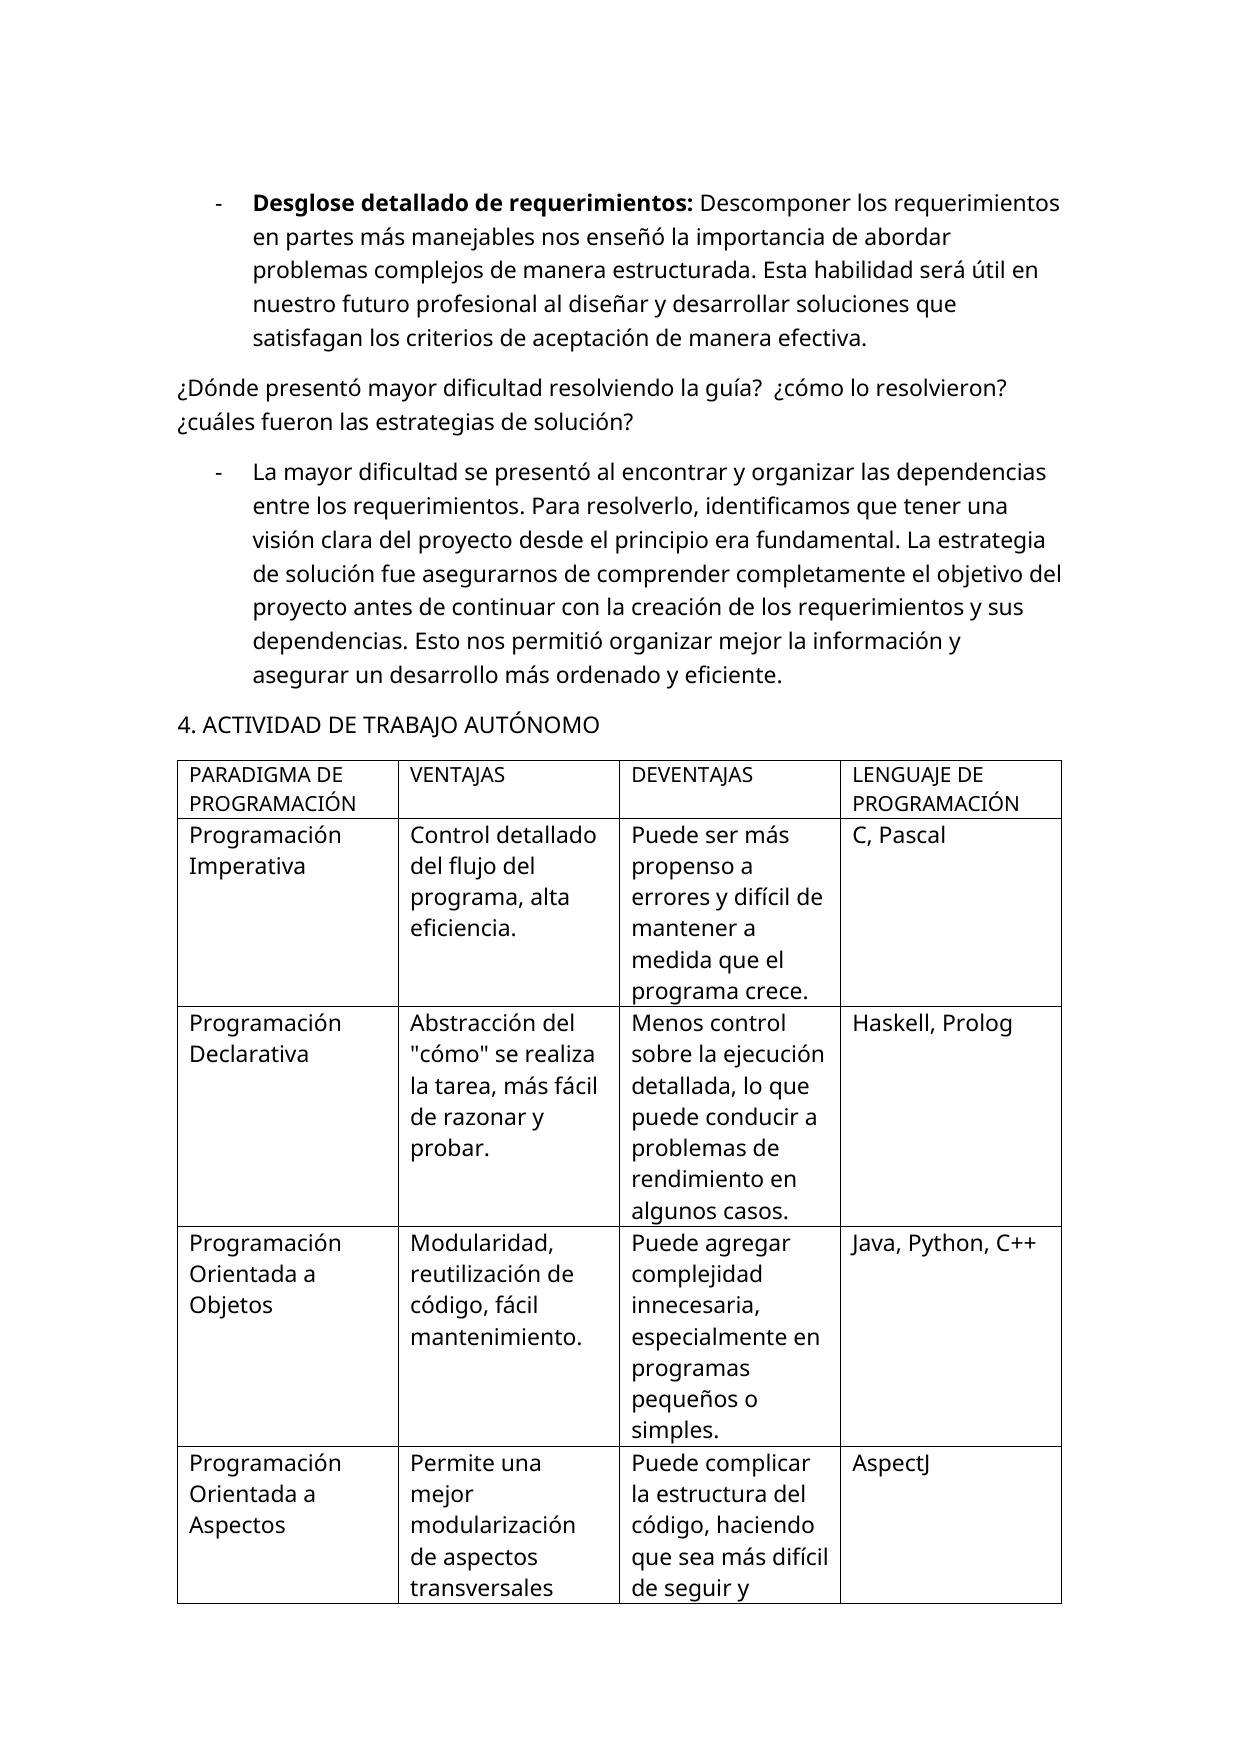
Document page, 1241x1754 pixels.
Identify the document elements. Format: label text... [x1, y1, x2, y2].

table_cell Programación Imperativa [178, 819, 398, 1006]
table_cell Puede agregar complejidad innecesaria, especialmente en programas pequeños o simples. [620, 1227, 840, 1446]
list Desglose detallado de requerimientos: Descomponer los requerimientos en partes más manejables nos enseñó la importancia de abordar problemas complejos de manera estructurada. Esta habilidad será útil en nuestro futuro profesional al diseñar y desarrollar soluciones que satisfagan los criterios de aceptación de manera efectiva. [215, 187, 1063, 353]
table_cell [178, 1447, 398, 1603]
table_cell Modularidad, reutilización de código, fácil mantenimiento. [399, 1227, 619, 1446]
table_cell Abstracción del "cómo" se realiza la tarea, más fácil de razonar y probar. [399, 1007, 619, 1226]
table_cell AspectJ [841, 1447, 1061, 1603]
table_cell C, Pascal [841, 819, 1061, 1006]
table_cell Menos control sobre la ejecución detallada, lo que puede conducir a problemas de rendimiento en algunos casos. [620, 1007, 840, 1226]
table_header VENTAJAS [399, 761, 619, 817]
table_cell Control detallado del flujo del programa, alta eficiencia. [399, 819, 619, 1006]
table_cell Programación Orientada a Objetos [178, 1227, 398, 1446]
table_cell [399, 1447, 619, 1603]
table_cell Puede ser más propenso a errores y difícil de mantener a medida que el programa crece. [620, 819, 840, 1006]
table_cell Programación Declarativa [178, 1007, 398, 1226]
table_header PARADIGMA DE PROGRAMACIÓN [178, 761, 398, 817]
table_header LENGUAJE DE PROGRAMACIÓN [841, 761, 1061, 817]
table_cell Haskell, Prolog [841, 1007, 1061, 1226]
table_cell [620, 1447, 840, 1603]
table_header DEVENTAJAS [620, 761, 840, 817]
text 4. ACTIVIDAD DE TRABAJO AUTÓNOMO [177, 709, 1063, 740]
table_cell Java, Python, C++ [841, 1227, 1061, 1446]
list La mayor dificultad se presentó al encontrar y organizar las dependencias entre los requerimientos. Para resolverlo, identificamos que tener una visión clara del proyecto desde el principio era fundamental. La estrategia de solución fue asegurarnos de comprender completamente el objetivo del proyecto antes de continuar con la creación de los requerimientos y sus dependencias. Esto nos permitió organizar mejor la información y asegurar un desarrollo más ordenado y eficiente. [215, 456, 1063, 690]
text ¿Dónde presentó mayor dificultad resolviendo la guía? ¿cómo lo resolvieron? ¿cuáles fueron las estrategias de solución? [177, 372, 1063, 437]
